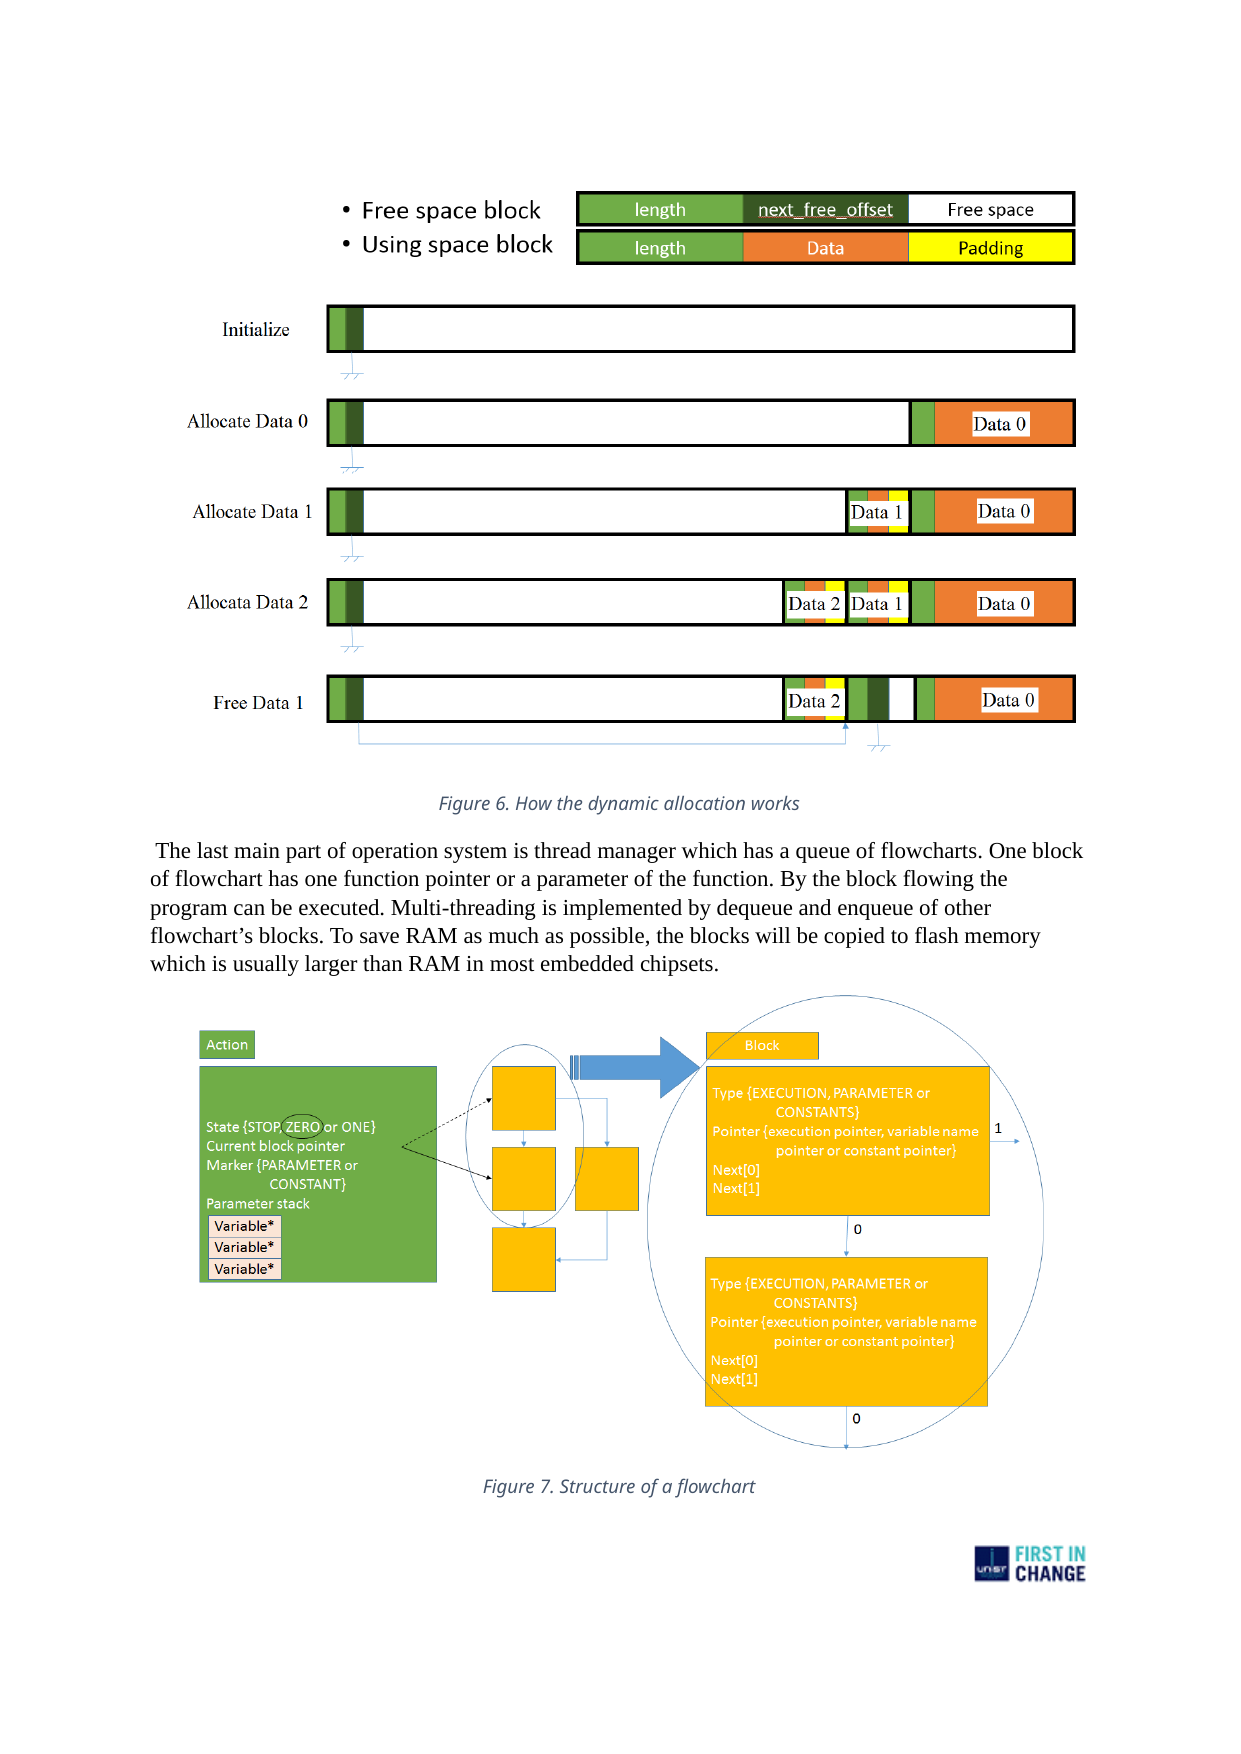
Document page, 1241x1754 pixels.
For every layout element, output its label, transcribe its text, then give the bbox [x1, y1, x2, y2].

text The last main part of operation system is thread manager which has a queue of flowcharts. One block of flowchart has one function pointer or a parameter of the function. By the block flowing the program can be executed. Multi-threading is implemented by dequeue and enqueue of other flowchart’s blocks. To save RAM as much as possible, the blocks will be copied to flash memory which is usually larger than RAM in most embedded chipsets. [150, 837, 1090, 977]
picture [972, 1544, 1092, 1587]
picture [152, 177, 1089, 772]
picture [196, 995, 1044, 1455]
